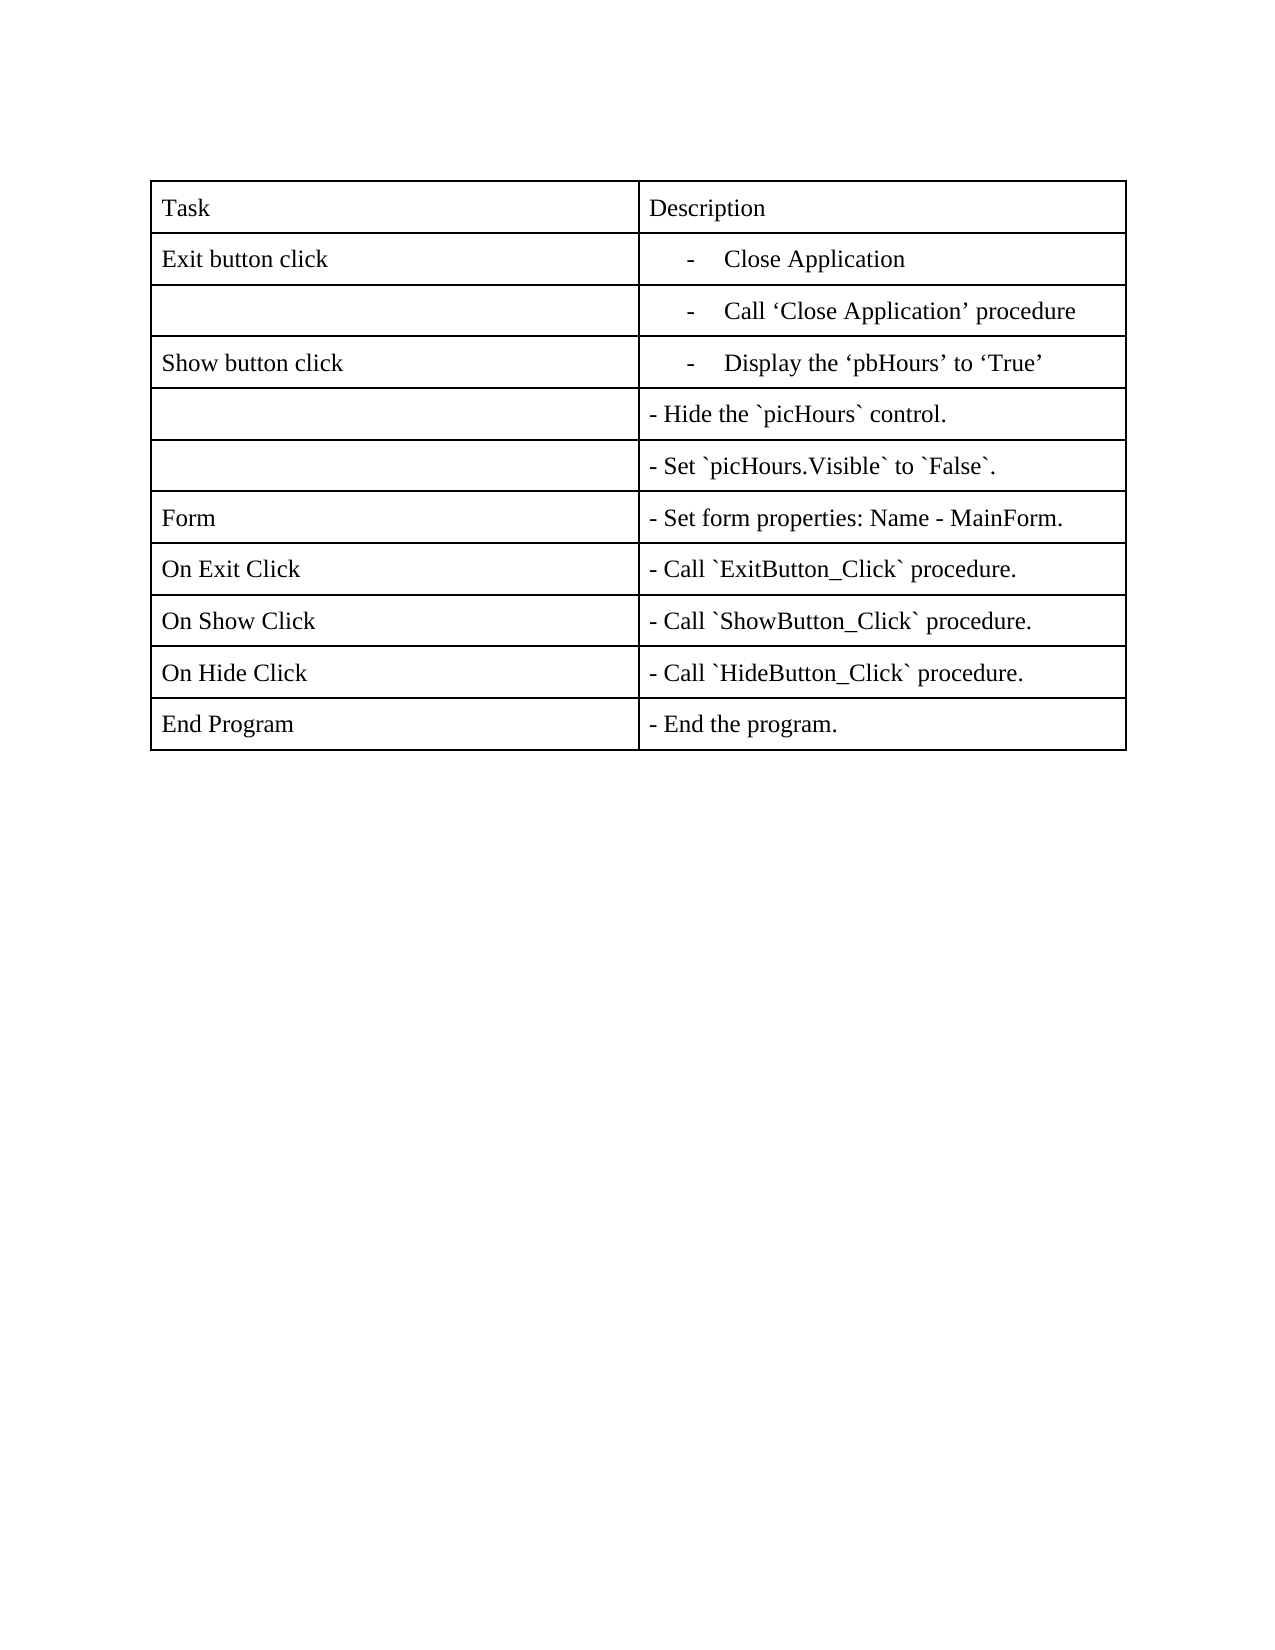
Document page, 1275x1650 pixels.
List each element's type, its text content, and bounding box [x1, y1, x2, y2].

table_cell On Hide Click [152, 647, 638, 697]
table_header Task [152, 182, 638, 232]
table_header Description [640, 182, 1125, 232]
table_cell Form [152, 492, 638, 542]
table_cell - Call `HideButton_Click` procedure. [640, 647, 1125, 697]
table_cell On Show Click [152, 596, 638, 645]
table_cell Display the ‘pbHours’ to ‘True’ [640, 337, 1125, 387]
table_cell [152, 286, 638, 335]
table_cell [152, 389, 638, 438]
table_cell Show button click [152, 337, 638, 387]
table_cell - End the program. [640, 699, 1125, 748]
table_cell - Call `ExitButton_Click` procedure. [640, 544, 1125, 593]
table_cell - Call `ShowButton_Click` procedure. [640, 596, 1125, 645]
table_cell - Set form properties: Name - MainForm. [640, 492, 1125, 542]
table_cell - Set `picHours.Visible` to `False`. [640, 441, 1125, 490]
table_cell - Hide the `picHours` control. [640, 389, 1125, 438]
table_cell Call ‘Close Application’ procedure [640, 286, 1125, 335]
table_cell End Program [152, 699, 638, 748]
table_cell Close Application [640, 234, 1125, 283]
table_cell Exit button click [152, 234, 638, 283]
table_cell On Exit Click [152, 544, 638, 593]
table_cell [152, 441, 638, 490]
